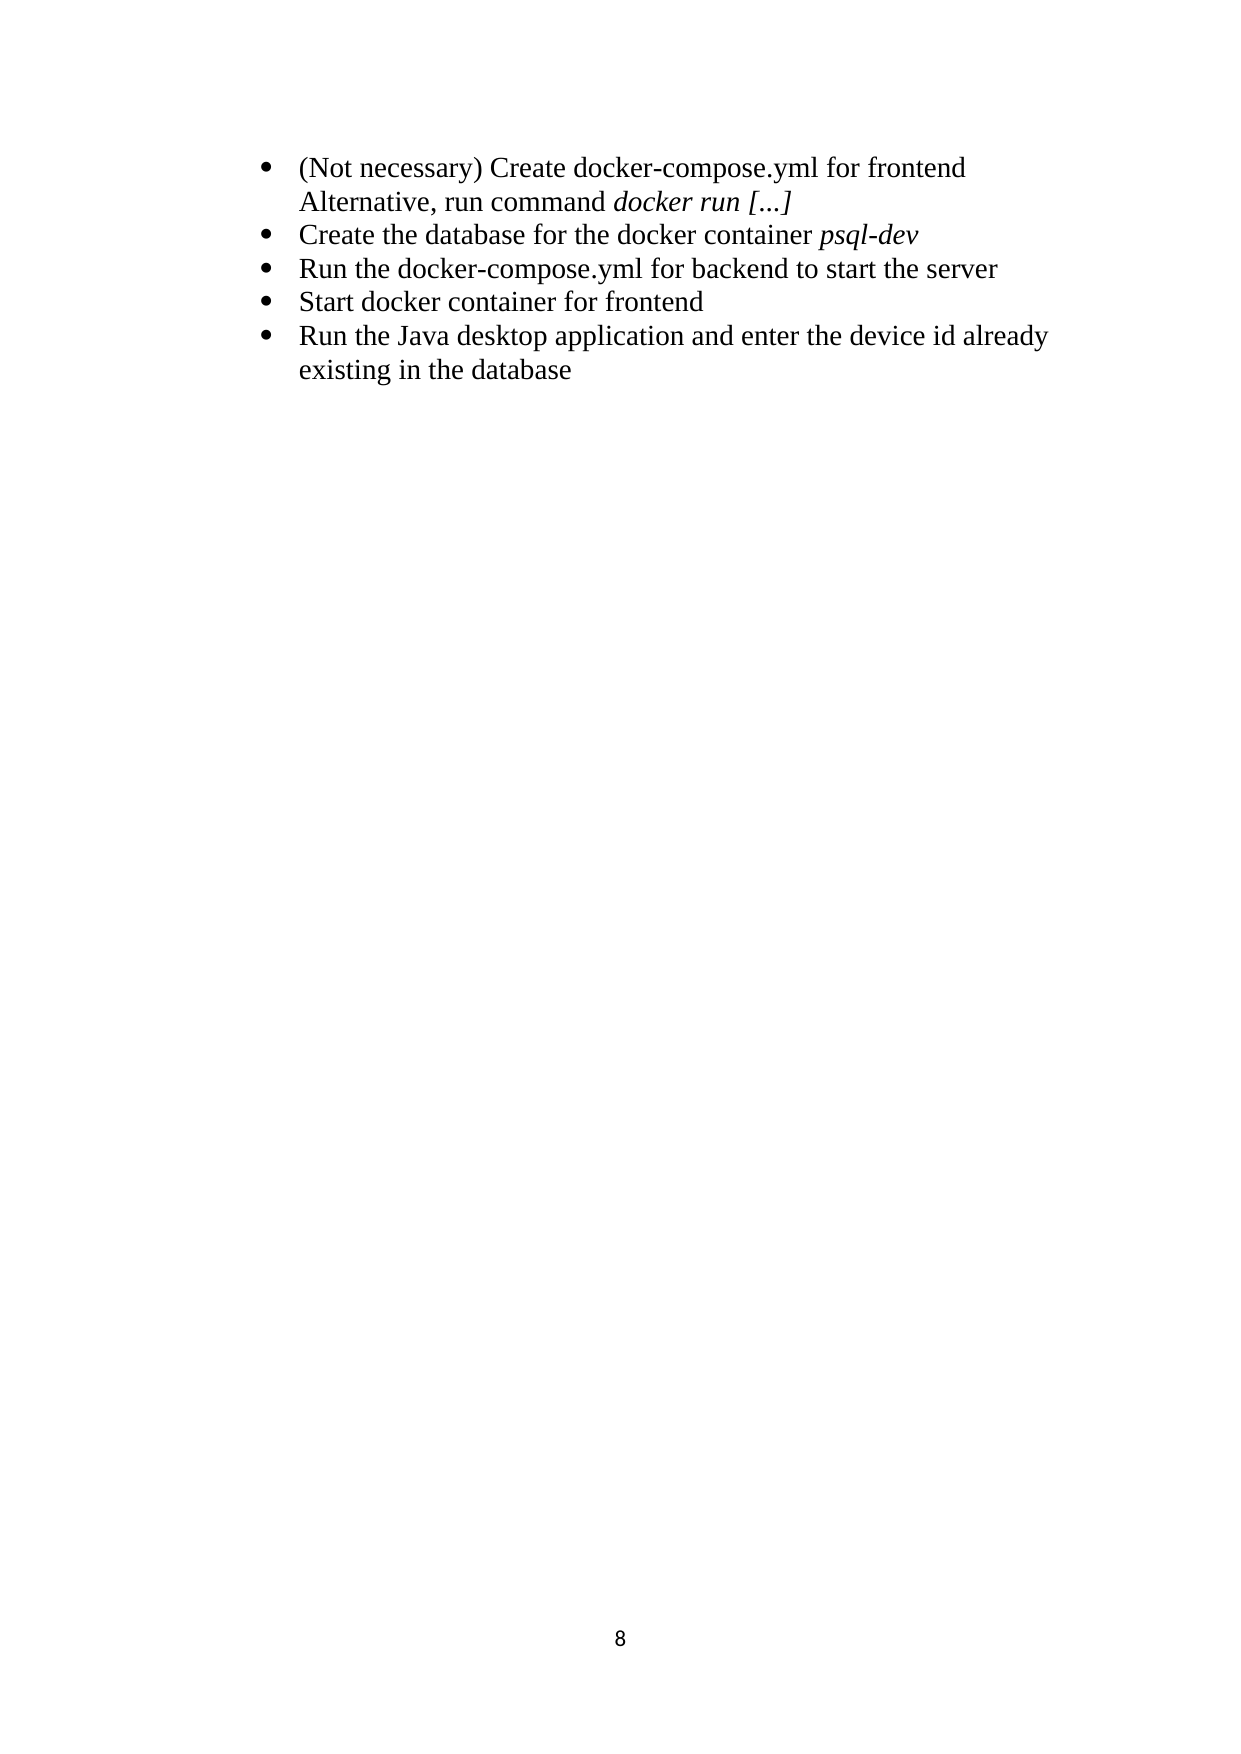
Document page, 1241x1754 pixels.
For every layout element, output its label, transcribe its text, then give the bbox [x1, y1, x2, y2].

list Start docker container for frontend [261, 284, 1090, 318]
list Run the Java desktop application and enter the device id already existing in the database [261, 318, 1090, 385]
list Create the database for the docker container psql-dev [261, 217, 1090, 251]
list Alternative, run command docker run [...] [299, 184, 1090, 217]
list Run the docker-compose.yml for backend to start the server [261, 251, 1090, 284]
list (Not necessary) Create docker-compose.yml for frontend [261, 150, 1090, 184]
